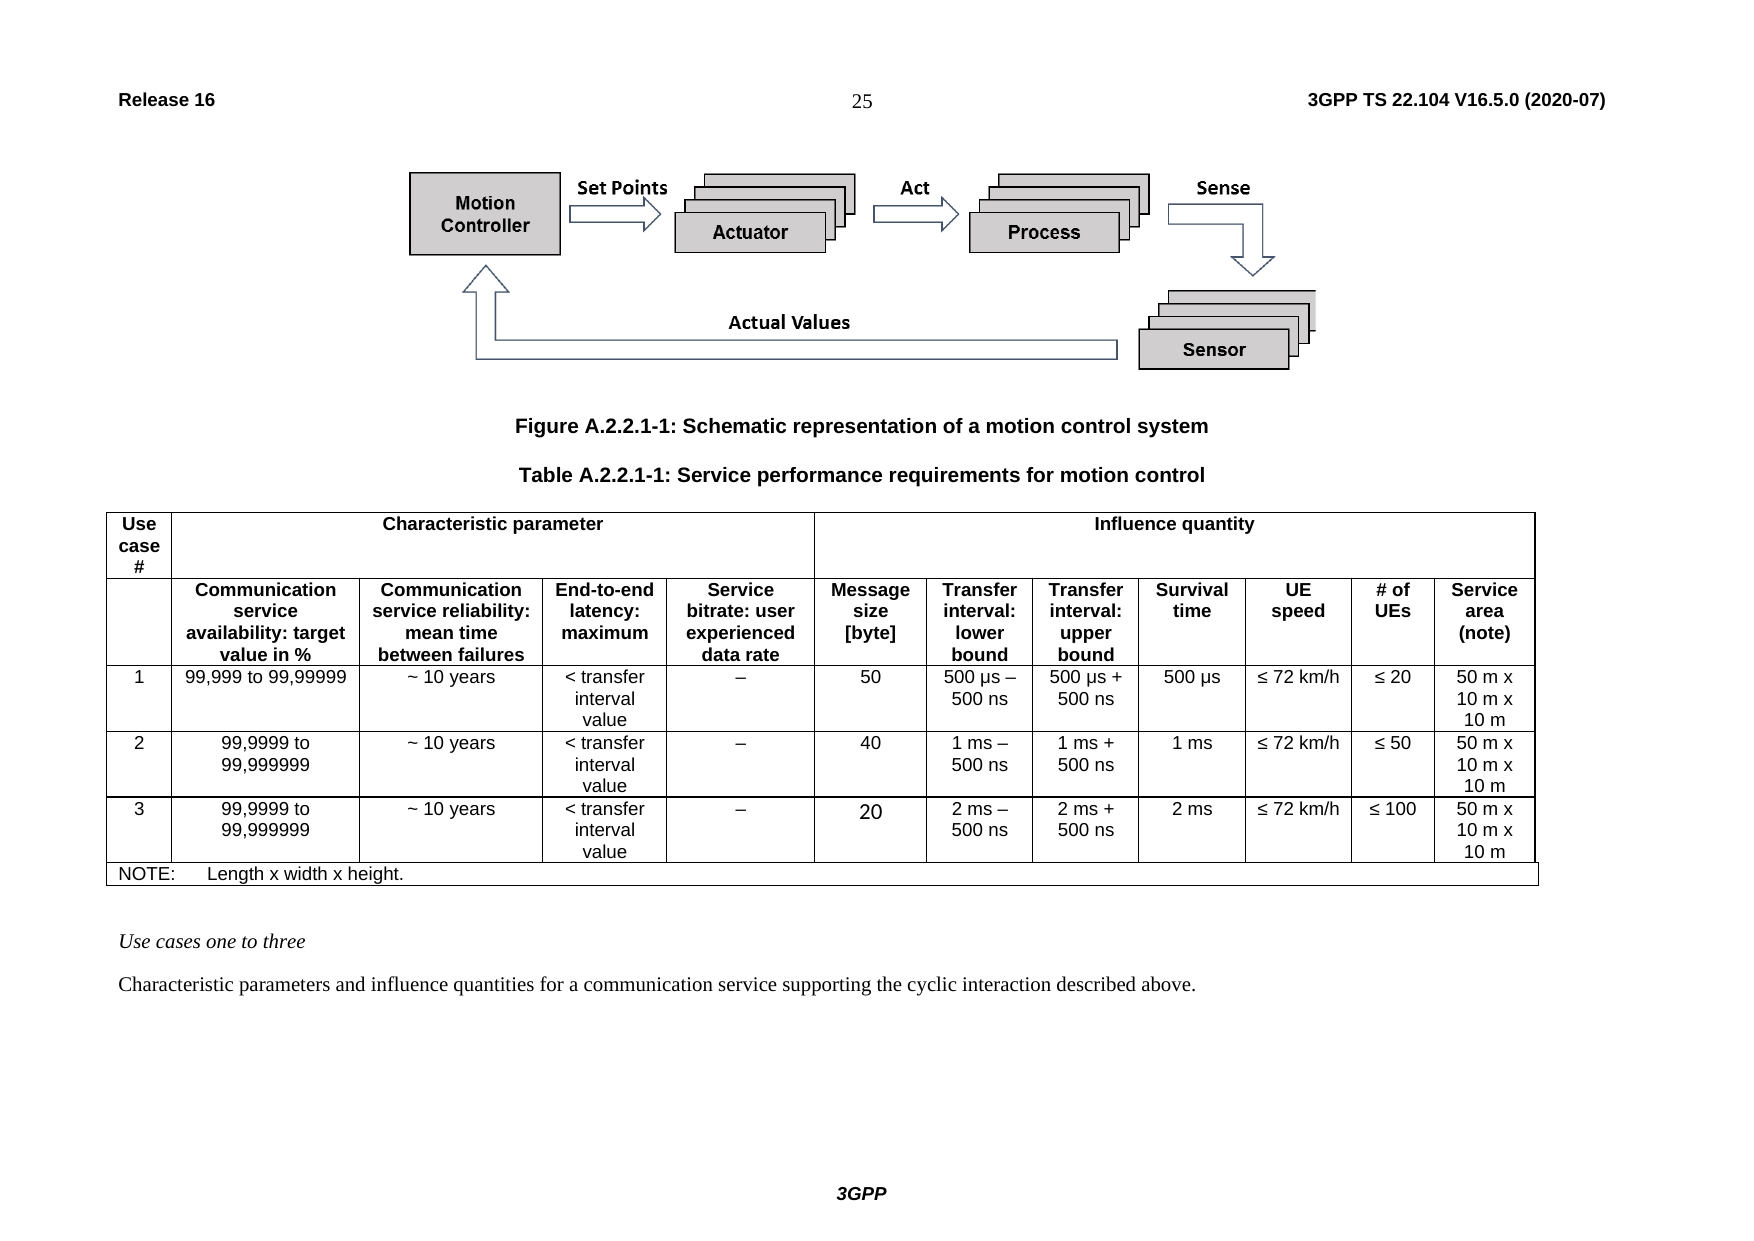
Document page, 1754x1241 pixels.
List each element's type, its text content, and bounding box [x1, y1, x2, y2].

table_cell 1 ms + 500 ns [1033, 732, 1138, 796]
table_header Influence quantity [815, 513, 1534, 578]
table_cell 99,999 to 99,99999 [172, 666, 359, 731]
table_cell 1 ms [1139, 732, 1245, 796]
text Figure A.2.2.1-1: Schematic representation of a motion control system [118, 414, 1606, 438]
table_cell End-to-end latency: maximum [543, 579, 666, 665]
text Characteristic parameters and influence quantities for a communication service supporting the cyclic interaction described above. [118, 971, 1606, 996]
table_cell 50 m x 10 m x 10 m [1435, 798, 1534, 862]
table_cell Communication service reliability: mean time between failures [360, 579, 542, 665]
table_cell ~ 10 years [360, 666, 542, 731]
table_cell 99,9999 to 99,999999 [172, 732, 359, 796]
table_cell 2 ms – 500 ns [927, 798, 1032, 862]
table_cell ~ 10 years [360, 798, 542, 862]
table_cell 20 [815, 798, 926, 862]
table_cell Transfer interval: lower bound [927, 579, 1032, 665]
table_cell 2 ms + 500 ns [1033, 798, 1138, 862]
text Table A.2.2.1-1: Service performance requirements for motion control [118, 463, 1606, 487]
table_cell ≤ 72 km/h [1246, 732, 1351, 796]
text Use cases one to three [118, 929, 1606, 953]
table_cell ≤ 72 km/h [1246, 798, 1351, 862]
table_cell 99,9999 to 99,999999 [172, 798, 359, 862]
table_cell 500 μs + 500 ns [1033, 666, 1138, 731]
table_cell ≤ 100 [1352, 798, 1434, 862]
table_cell 50 m x 10 m x 10 m [1435, 732, 1534, 796]
table_cell – [667, 732, 814, 796]
table_cell ≤ 20 [1352, 666, 1434, 731]
table_cell [107, 579, 171, 665]
table_cell 500 μs [1139, 666, 1245, 731]
table_header Characteristic parameter [172, 513, 814, 578]
table_cell 3 [107, 798, 171, 862]
table_cell Survival time [1139, 579, 1245, 665]
table_cell ≤ 72 km/h [1246, 666, 1351, 731]
table_cell 2 ms [1139, 798, 1245, 862]
table_cell Message size [byte] [815, 579, 926, 665]
table_cell UE speed [1246, 579, 1351, 665]
table_cell 50 [815, 666, 926, 731]
table_cell – [667, 666, 814, 731]
table_cell 2 [107, 732, 171, 796]
table_cell 50 m x 10 m x 10 m [1435, 666, 1534, 731]
table_cell Service bitrate: user experienced data rate [667, 579, 814, 665]
table_cell Communication service availability: target value in % [172, 579, 359, 665]
table_cell 1 [107, 666, 171, 731]
table_cell 1 ms – 500 ns [927, 732, 1032, 796]
table_cell # of UEs [1352, 579, 1434, 665]
table_header Use case # [107, 513, 171, 578]
table_cell NOTE: Length x width x height. [107, 863, 1538, 885]
table_cell 500 μs – 500 ns [927, 666, 1032, 731]
table_cell – [667, 798, 814, 862]
table_cell ~ 10 years [360, 732, 542, 796]
table_cell Service area (note) [1435, 579, 1534, 665]
table_cell < transfer interval value [543, 798, 666, 862]
table_cell Transfer interval: upper bound [1033, 579, 1138, 665]
table_cell ≤ 50 [1352, 732, 1434, 796]
table_cell 40 [815, 732, 926, 796]
table_cell < transfer interval value [543, 666, 666, 731]
table_cell < transfer interval value [543, 732, 666, 796]
